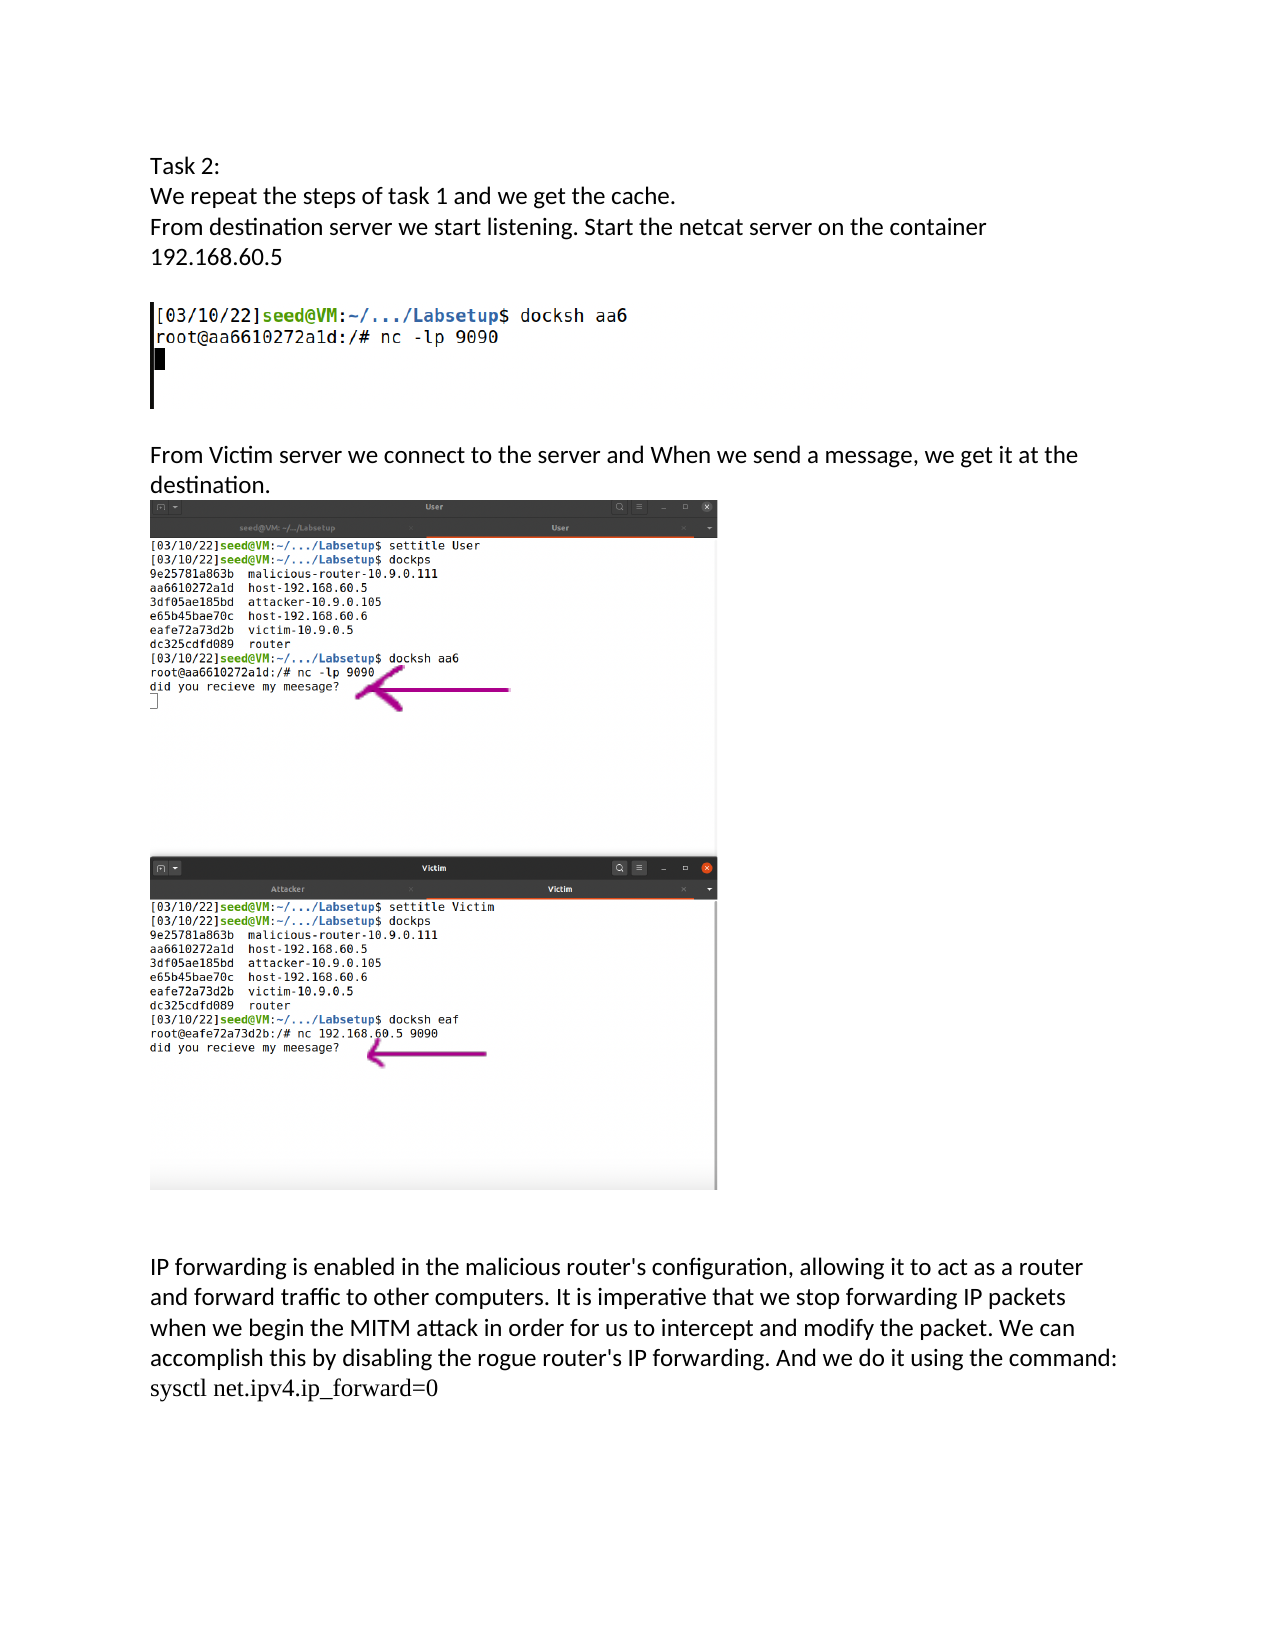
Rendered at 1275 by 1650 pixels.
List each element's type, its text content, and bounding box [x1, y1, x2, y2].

text Task 2: [150, 150, 1125, 181]
text From Victim server we connect to the server and When we send a message, we get it at the destination. [150, 439, 1125, 500]
picture [150, 500, 718, 1190]
text From destination server we start listening. Start the netcat server on the container 192.168.60.5 [150, 211, 1125, 272]
picture [150, 302, 871, 409]
text IP forwarding is enabled in the malicious router's configuration, allowing it to act as a router and forward traffic to other computers. It is imperative that we stop forwarding IP packets when we begin the MITM attack in order for us to intercept and modify the packet. We can accomplish this by disabling the rogue router's IP forwarding. And we do it using the command: sysctl net.ipv4.ip_forward=0 [150, 1251, 1125, 1402]
text We repeat the steps of task 1 and we get the cache. [150, 181, 1125, 211]
